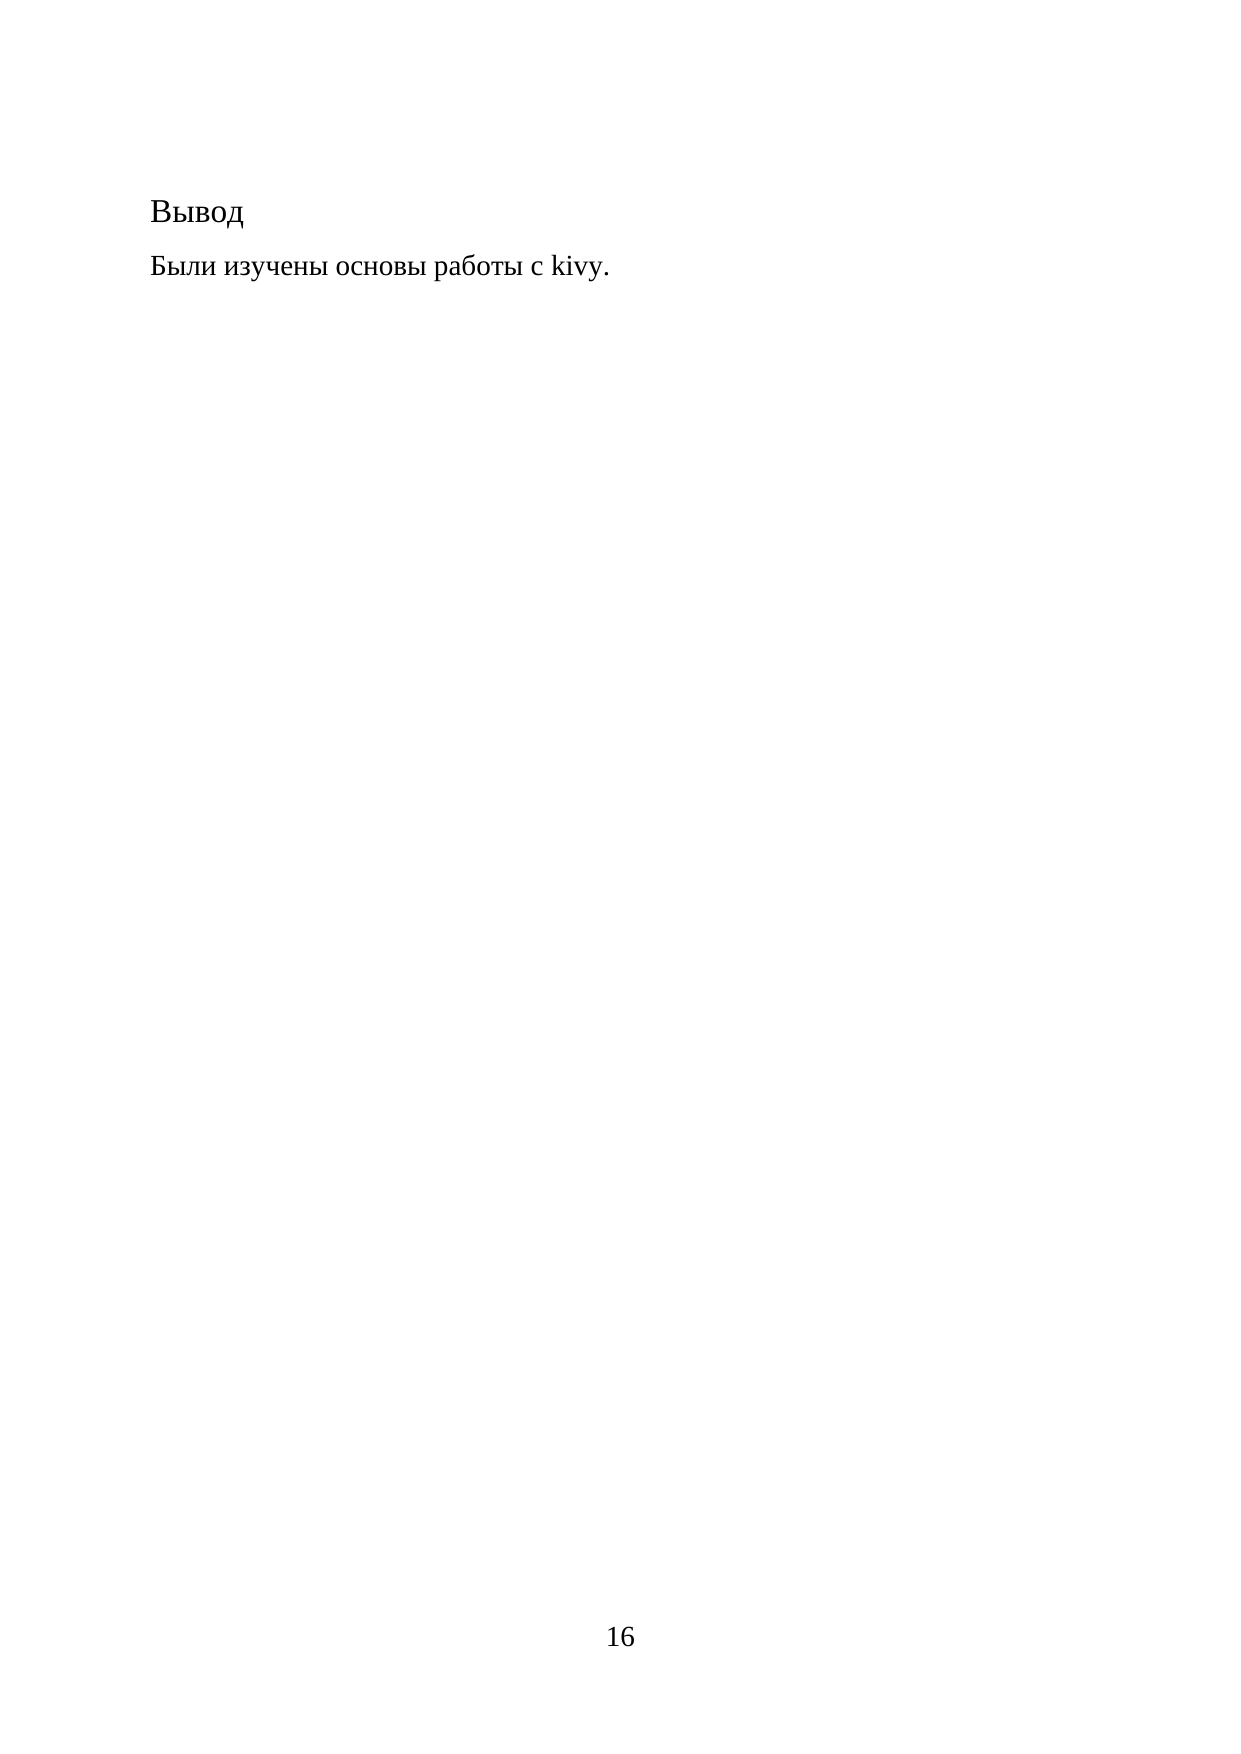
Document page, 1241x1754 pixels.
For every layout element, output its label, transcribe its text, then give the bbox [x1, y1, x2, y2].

subtitle Вывод [150, 192, 1090, 230]
text Были изучены основы работы с kivy. [150, 248, 1090, 282]
